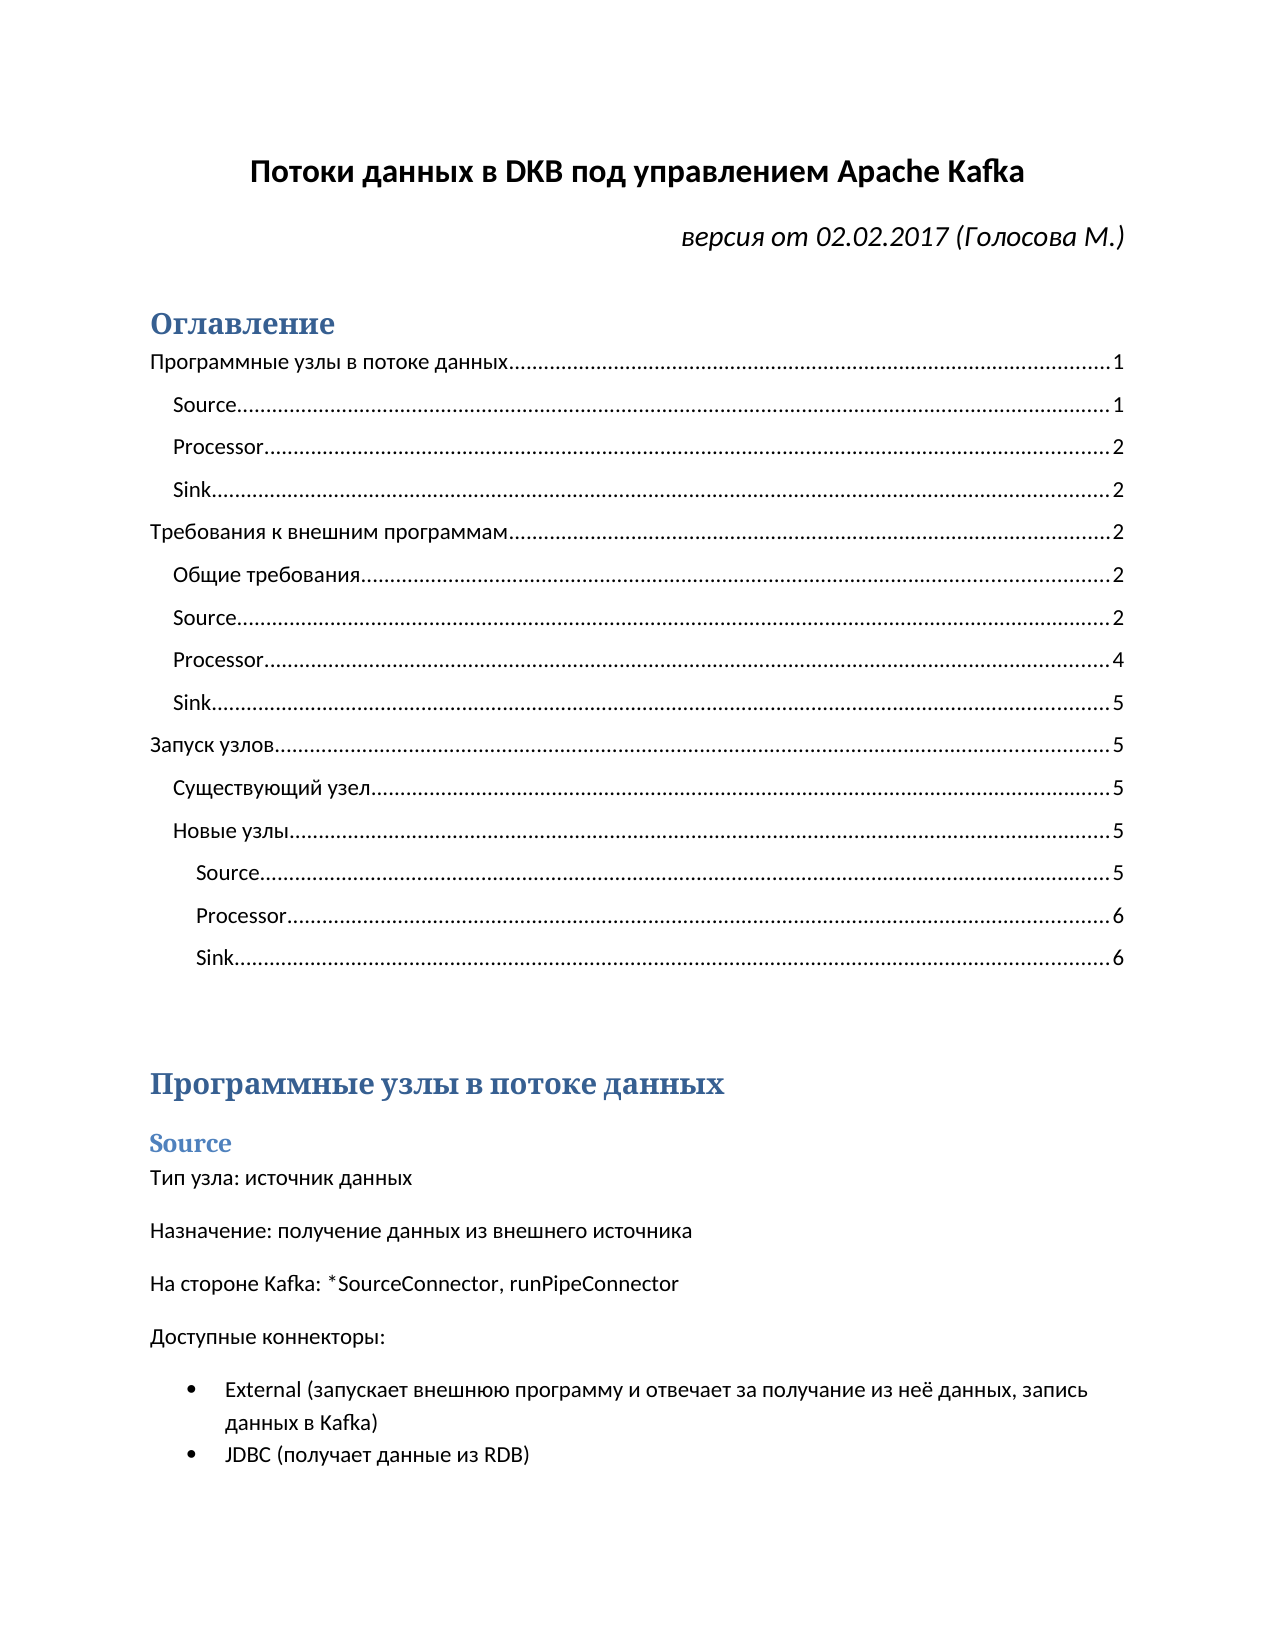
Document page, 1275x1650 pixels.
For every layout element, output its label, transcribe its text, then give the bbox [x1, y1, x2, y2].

text версия от 02.02.2017 (Голосова М.) [150, 218, 1125, 253]
list External (запускает внешнюю программу и отвечает за получание из неё данных, запись данных в Kafka) [187, 1376, 1125, 1436]
text Processor 4 [173, 645, 1125, 673]
text Тип узла: источник данных [150, 1163, 1125, 1191]
text Source 1 [173, 390, 1125, 418]
text Source [150, 1128, 1125, 1159]
text На стороне Kafka: *SourceConnector, runPipeConnector [150, 1269, 1125, 1297]
text Программные узлы в потоке данных [150, 1068, 1125, 1102]
text Processor 6 [196, 901, 1125, 929]
text Source 2 [173, 603, 1125, 631]
text Требования к внешним программам 2 [150, 517, 1125, 546]
text Sink 6 [196, 943, 1125, 972]
text Sink 5 [173, 688, 1125, 716]
text Существующий узел 5 [173, 773, 1125, 801]
text Оглавление [150, 308, 1125, 342]
text Новые узлы 5 [173, 816, 1125, 844]
text Source 5 [196, 858, 1125, 886]
text Запуск узлов 5 [150, 731, 1125, 758]
text Доступные коннекторы: [150, 1322, 1125, 1351]
text Sink 2 [173, 475, 1125, 503]
text Общие требования 2 [173, 560, 1125, 588]
list JDBC (получает данные из RDB) [187, 1440, 1125, 1468]
text Программные узлы в потоке данных 1 [150, 347, 1125, 375]
text Назначение: получение данных из внешнего источника [150, 1216, 1125, 1244]
text Processor 2 [173, 432, 1125, 460]
text Потоки данных в DKB под управлением Apache Kafka [150, 150, 1125, 191]
